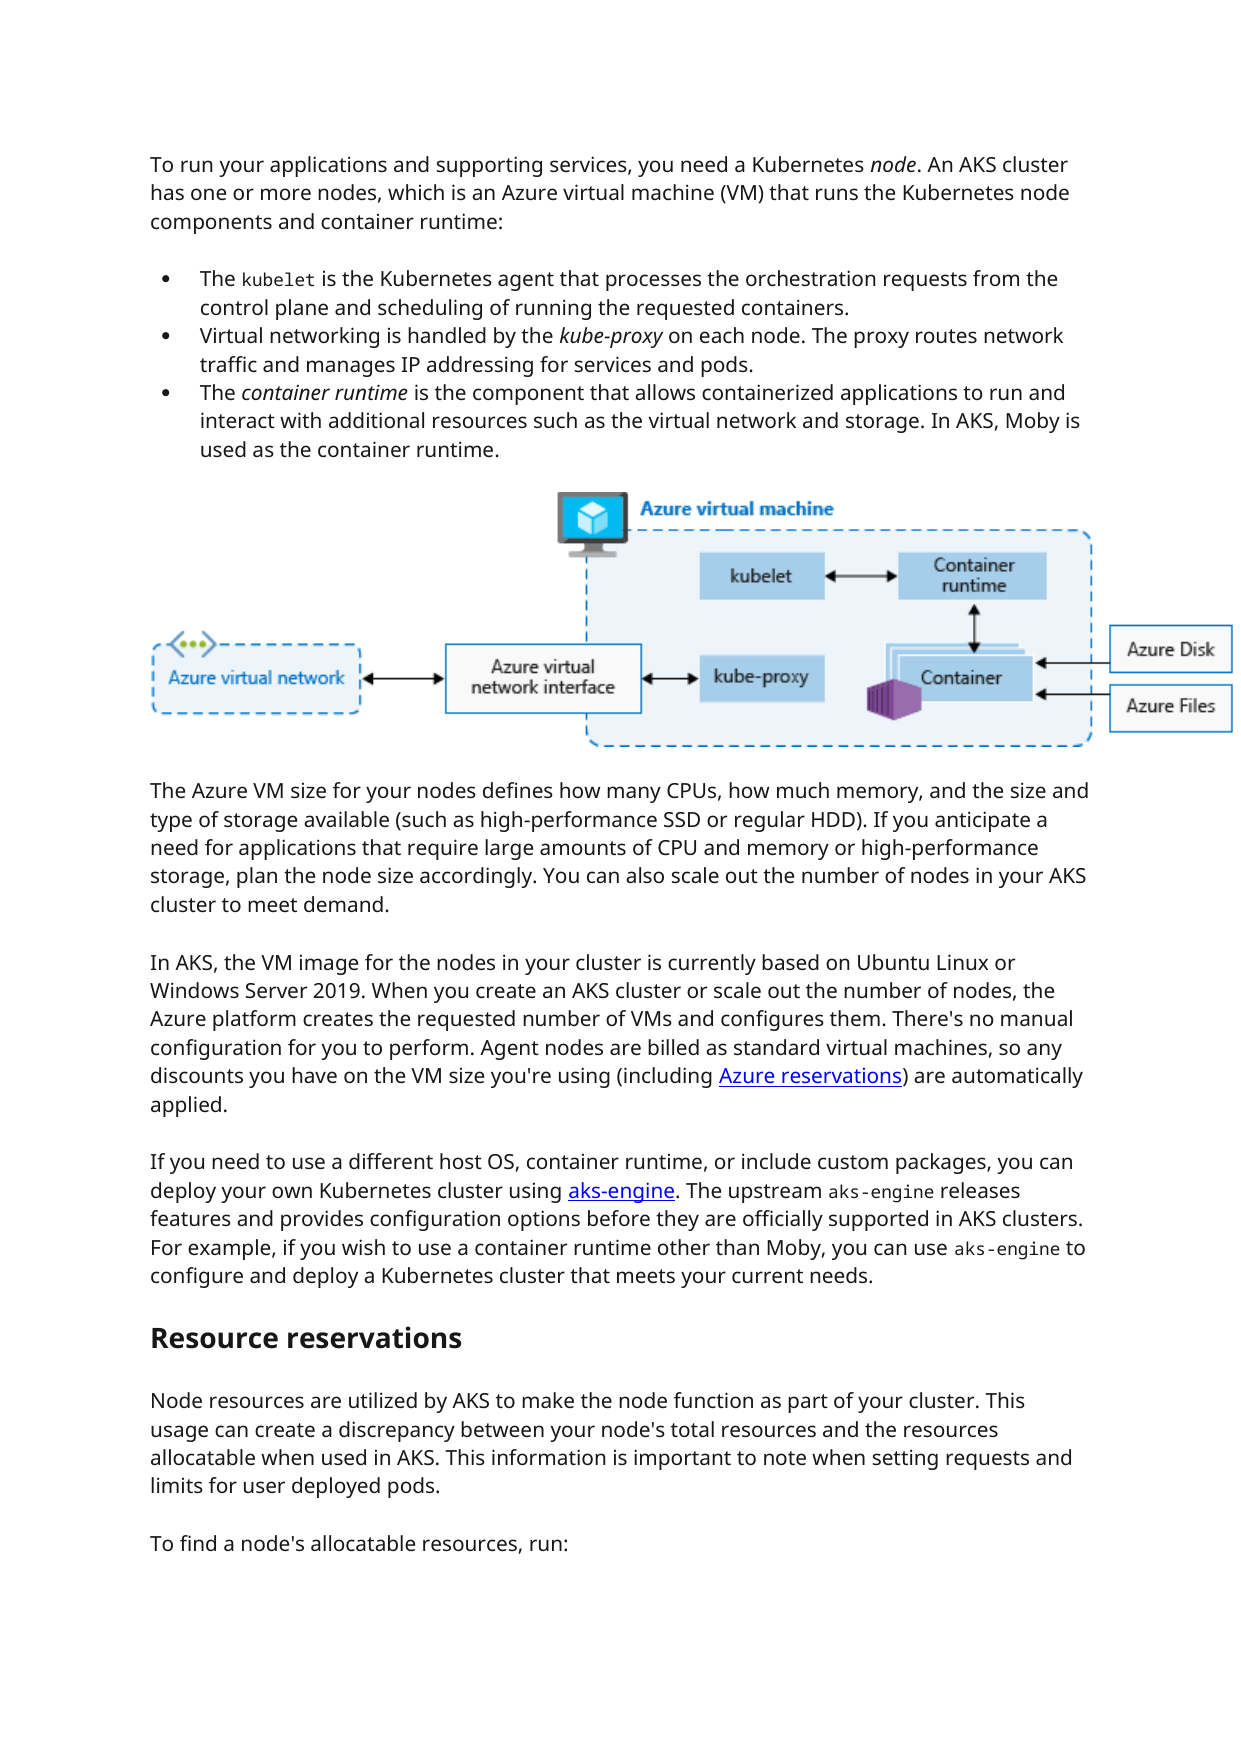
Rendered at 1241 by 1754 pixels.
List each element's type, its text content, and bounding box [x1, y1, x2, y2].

text In AKS, the VM image for the nodes in your cluster is currently based on Ubuntu Linux or Windows Server 2019. When you create an AKS cluster or scale out the number of nodes, the Azure platform creates the requested number of VMs and configures them. There's no manual configuration for you to perform. Agent nodes are billed as standard virtual machines, so any discounts you have on the VM size you're using (including Azure reservations) are automatically applied. [150, 948, 1090, 1118]
picture [150, 492, 1233, 747]
text Resource reservations [150, 1319, 1090, 1357]
text To find a node's allocatable resources, run: [150, 1529, 1090, 1558]
list Virtual networking is handled by the kube-proxy on each node. The proxy routes network traffic and manages IP addressing for services and pods. [162, 321, 1090, 378]
list The container runtime is the component that allows containerized applications to run and interact with additional resources such as the virtual network and storage. In AKS, Moby is used as the container runtime. [162, 378, 1090, 463]
text To run your applications and supporting services, you need a Kubernetes node. An AKS cluster has one or more nodes, which is an Azure virtual machine (VM) that runs the Kubernetes node components and container runtime: [150, 150, 1090, 235]
text The Azure VM size for your nodes defines how many CPUs, how much memory, and the size and type of storage available (such as high-performance SSD or regular HDD). If you anticipate a need for applications that require large amounts of CPU and memory or high-performance storage, plan the node size accordingly. You can also scale out the number of nodes in your AKS cluster to meet demand. [150, 776, 1090, 918]
list The kubelet is the Kubernetes agent that processes the orchestration requests from the control plane and scheduling of running the requested containers. [162, 264, 1090, 321]
text If you need to use a different host OS, container runtime, or include custom packages, you can deploy your own Kubernetes cluster using aks-engine. The upstream aks-engine releases features and provides configuration options before they are officially supported in AKS clusters. For example, if you wish to use a container runtime other than Moby, you can use aks-engine to configure and deploy a Kubernetes cluster that meets your current needs. [150, 1147, 1090, 1289]
text Node resources are utilized by AKS to make the node function as part of your cluster. This usage can create a discrepancy between your node's total resources and the resources allocatable when used in AKS. This information is important to note when setting requests and limits for user deployed pods. [150, 1386, 1090, 1500]
